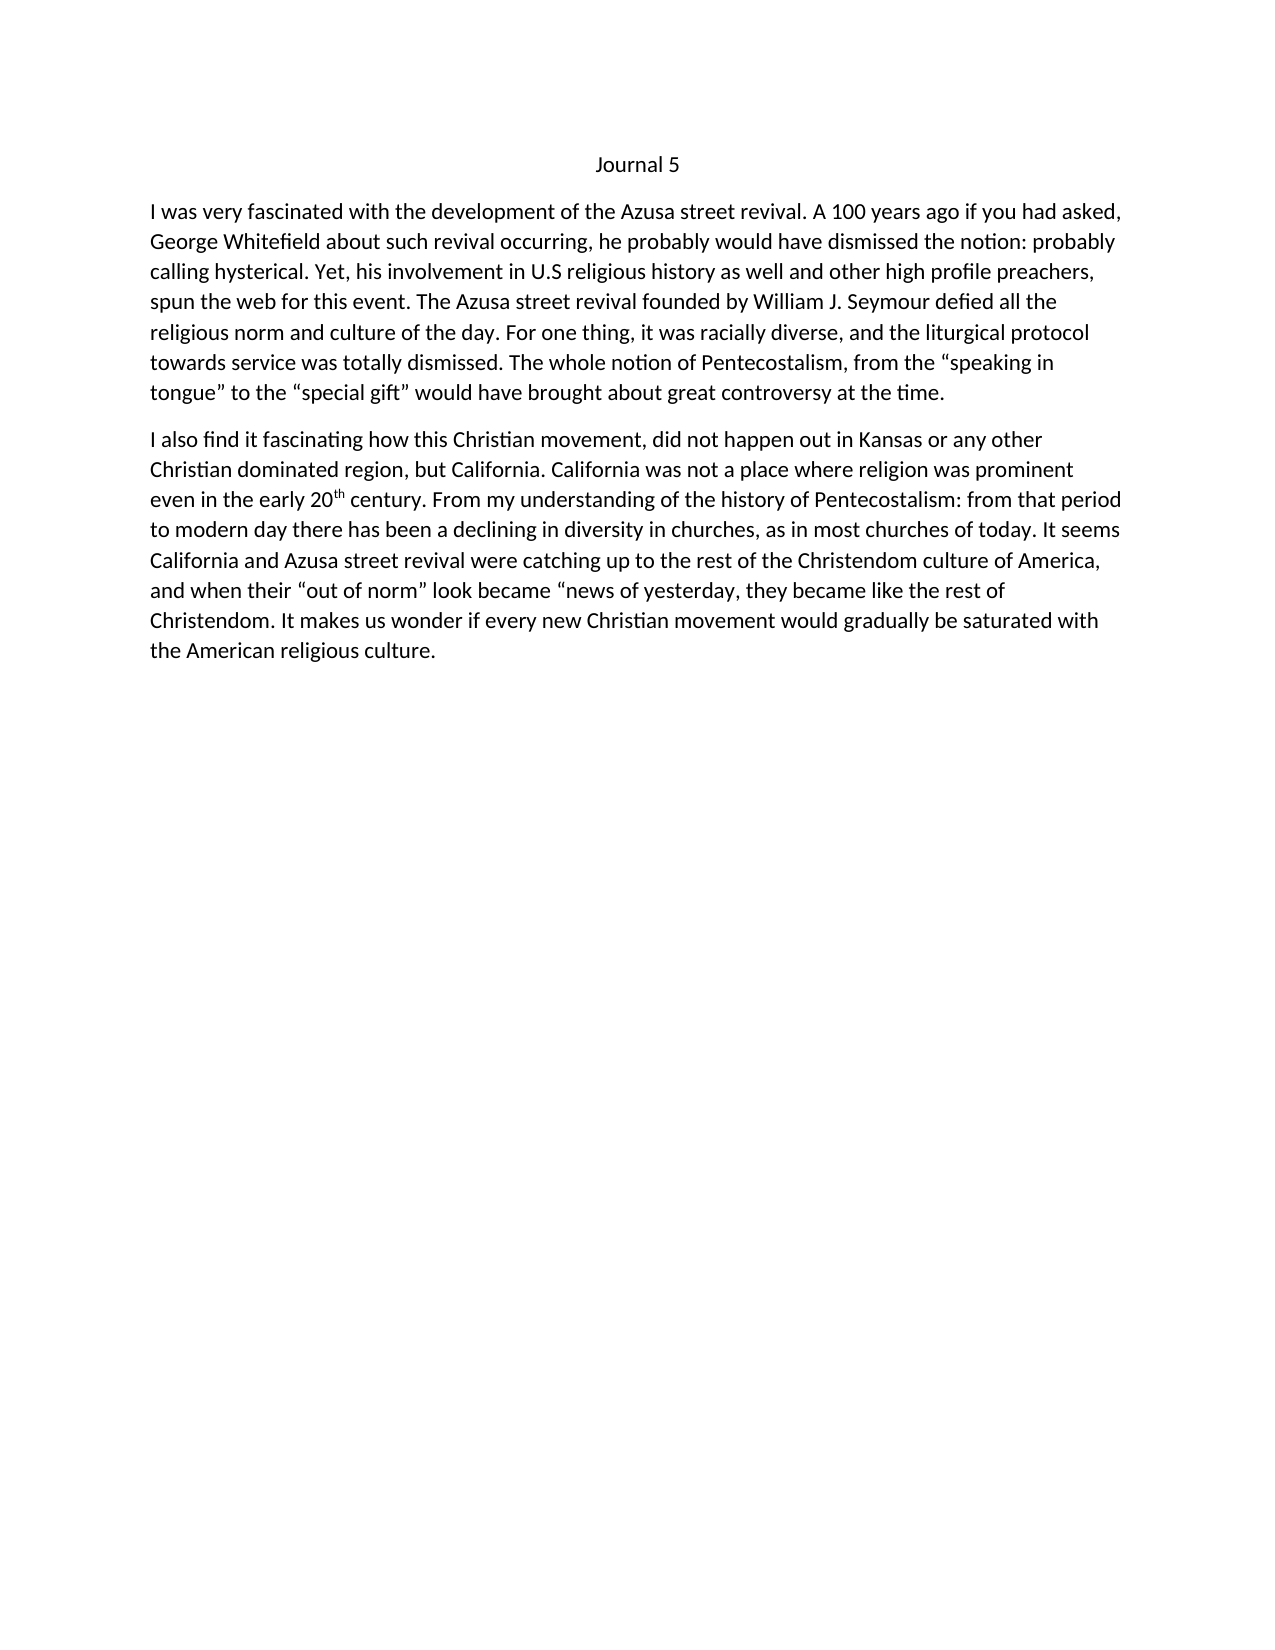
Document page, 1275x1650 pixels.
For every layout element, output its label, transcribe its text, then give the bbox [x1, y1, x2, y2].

text I also find it fascinating how this Christian movement, did not happen out in Kansas or any other Christian dominated region, but California. California was not a place where religion was prominent even in the early 20th century. From my understanding of the history of Pentecostalism: from that period to modern day there has been a declining in diversity in churches, as in most churches of today. It seems California and Azusa street revival were catching up to the rest of the Christendom culture of America, and when their “out of norm” look became “news of yesterday, they became like the rest of Christendom. It makes us wonder if every new Christian movement would gradually be saturated with the American religious culture. [150, 425, 1125, 664]
text I was very fascinated with the development of the Azusa street revival. A 100 years ago if you had asked, George Whitefield about such revival occurring, he probably would have dismissed the notion: probably calling hysterical. Yet, his involvement in U.S religious history as well and other high profile preachers, spun the web for this event. The Azusa street revival founded by William J. Seymour defied all the religious norm and culture of the day. For one thing, it was racially diverse, and the liturgical protocol towards service was totally dismissed. The whole notion of Pentecostalism, from the “speaking in tongue” to the “special gift” would have brought about great controversy at the time. [150, 197, 1125, 406]
text Journal 5 [150, 150, 1125, 178]
